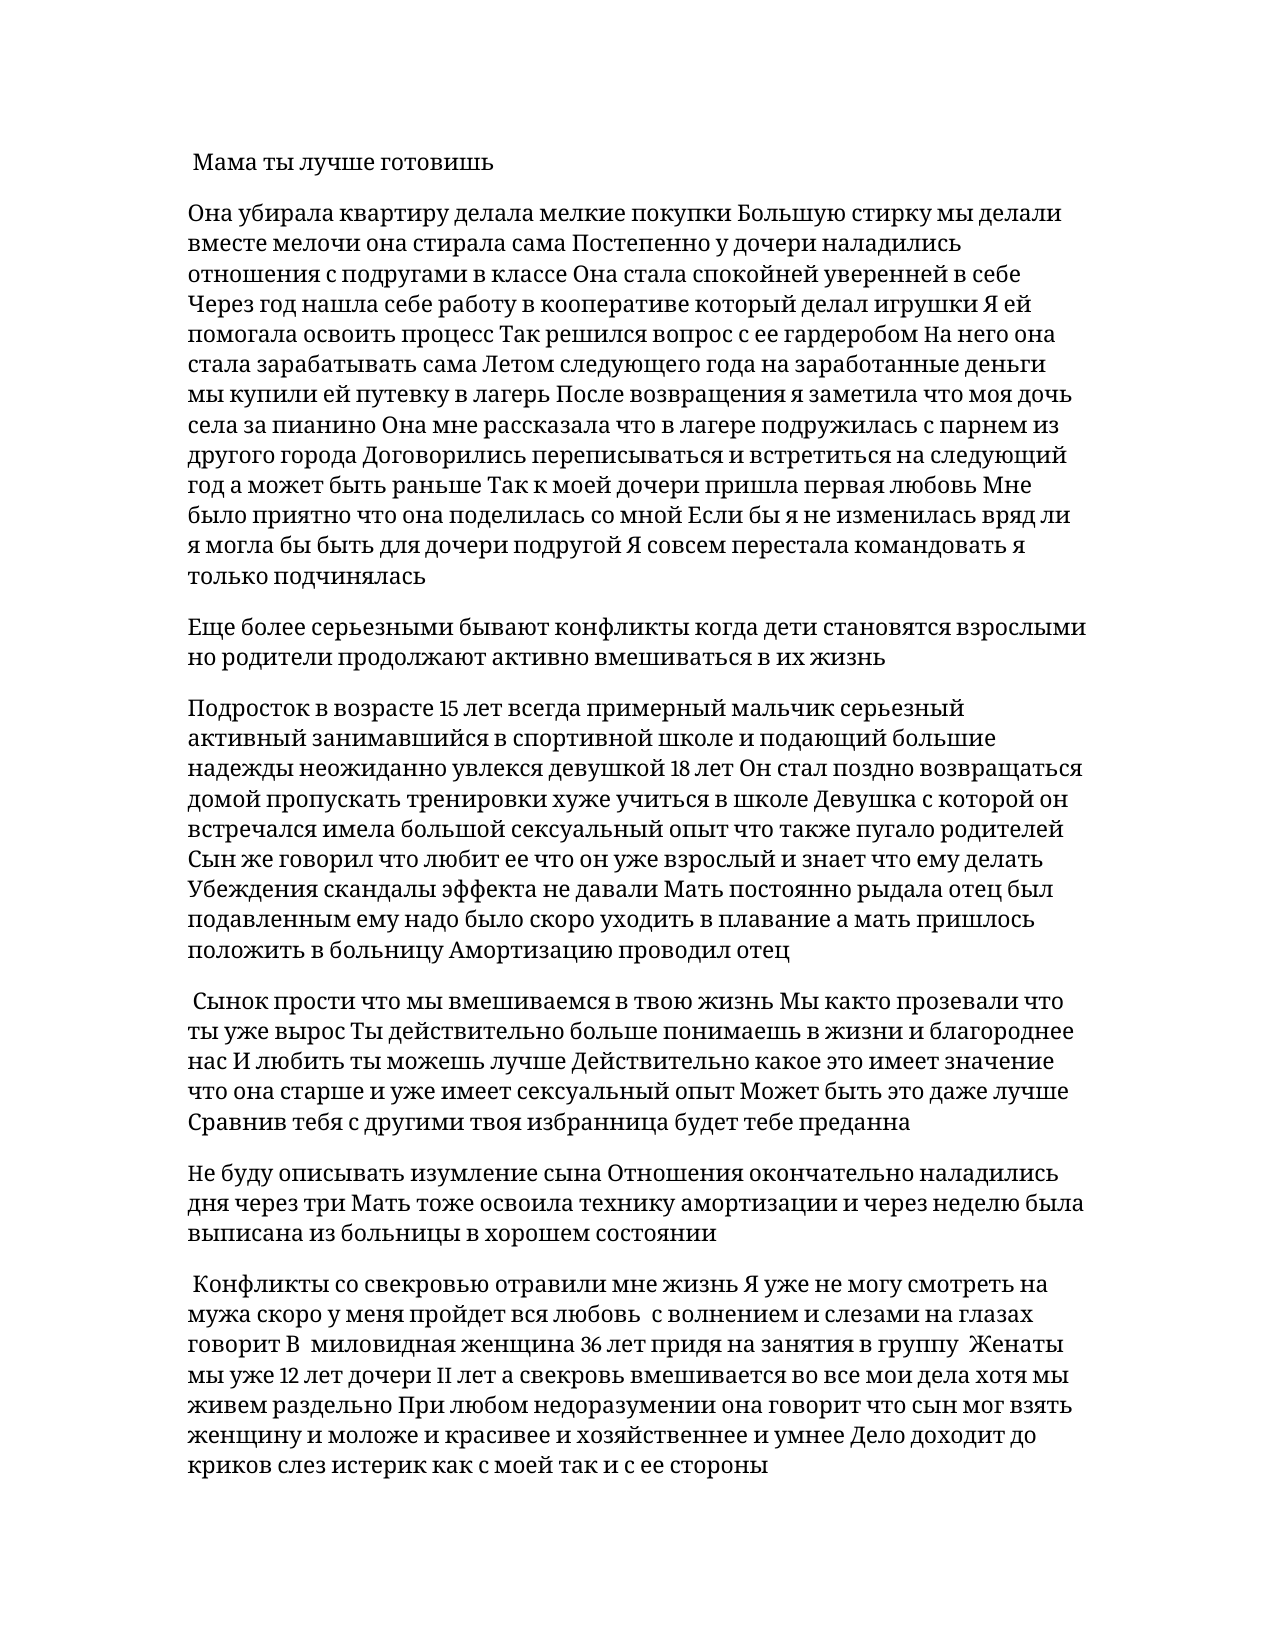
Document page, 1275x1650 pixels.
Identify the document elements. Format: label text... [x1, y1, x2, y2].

text Еще более серьезными бывают конфликты когда дети становятся взрослыми но родители продолжают активно вмешиваться в их жизнь [187, 614, 1087, 671]
text Конфликты со свекровью отравили мне жизнь Я уже не могу смотреть на мужа скоро у меня пройдет вся любовь с волнением и слезами на глазах говорит В миловидная женщина 36 лет придя на занятия в группу Женаты мы уже 12 лет дочери II лет а свекровь вмешивается во все мои дела хотя мы живем раздельно При любом недоразумении она говорит что сын мог взять женщину и моложе и красивее и хозяйственнее и умнее Дело доходит до криков слез истерик как с моей так и с ее стороны [187, 1272, 1087, 1479]
text Она убирала квартиру делала мелкие покупки Большую стирку мы делали вместе мелочи она стирала сама Постепенно у дочери наладились отношения с подругами в классе Она стала спокойней уверенней в себе Через год нашла себе работу в кооперативе который делал игрушки Я ей помогала освоить процесс Так решился вопрос с ее гардеробом Hа него она стала зарабатывать сама Летом следующего года на заработанные деньги мы купили ей путевку в лагерь После возвращения я заметила что моя дочь села за пианино Она мне рассказала что в лагере подружилась с парнем из другого города Договорились переписываться и встретиться на следующий год а может быть раньше Так к моей дочери пришла первая любовь Мне было приятно что она поделилась со мной Если бы я не изменилась вряд ли я могла бы быть для дочери подругой Я совсем перестала командовать я только подчинялась [187, 201, 1087, 590]
text Подросток в возрасте 15 лет всегда примерный мальчик серьезный активный занимавшийся в спортивной школе и подающий большие надежды неожиданно увлекся девушкой 18 лет Он стал поздно возвращаться домой пропускать тренировки хуже учиться в школе Девушка с которой он встречался имела большой сексуальный опыт что также пугало родителей Сын же говорил что любит ее что он уже взрослый и знает что ему делать Убеждения скандалы эффекта не давали Мать постоянно рыдала отец был подавленным ему надо было скоро уходить в плавание а мать пришлось положить в больницу Амортизацию проводил отец [187, 696, 1087, 964]
text Мама ты лучше готовишь [187, 150, 1087, 176]
text Сынок прости что мы вмешиваемся в твою жизнь Мы както прозевали что ты уже вырос Ты действительно больше понимаешь в жизни и благороднее нас И любить ты можешь лучше Действительно какое это имеет значение что она старше и уже имеет сексуальный опыт Может быть это даже лучше Сравнив тебя с другими твоя избранница будет тебе преданна [187, 988, 1087, 1136]
text Hе буду описывать изумление сына Отношения окончательно наладились дня через три Мать тоже освоила технику амортизации и через неделю была выписана из больницы в хорошем состоянии [187, 1160, 1087, 1247]
